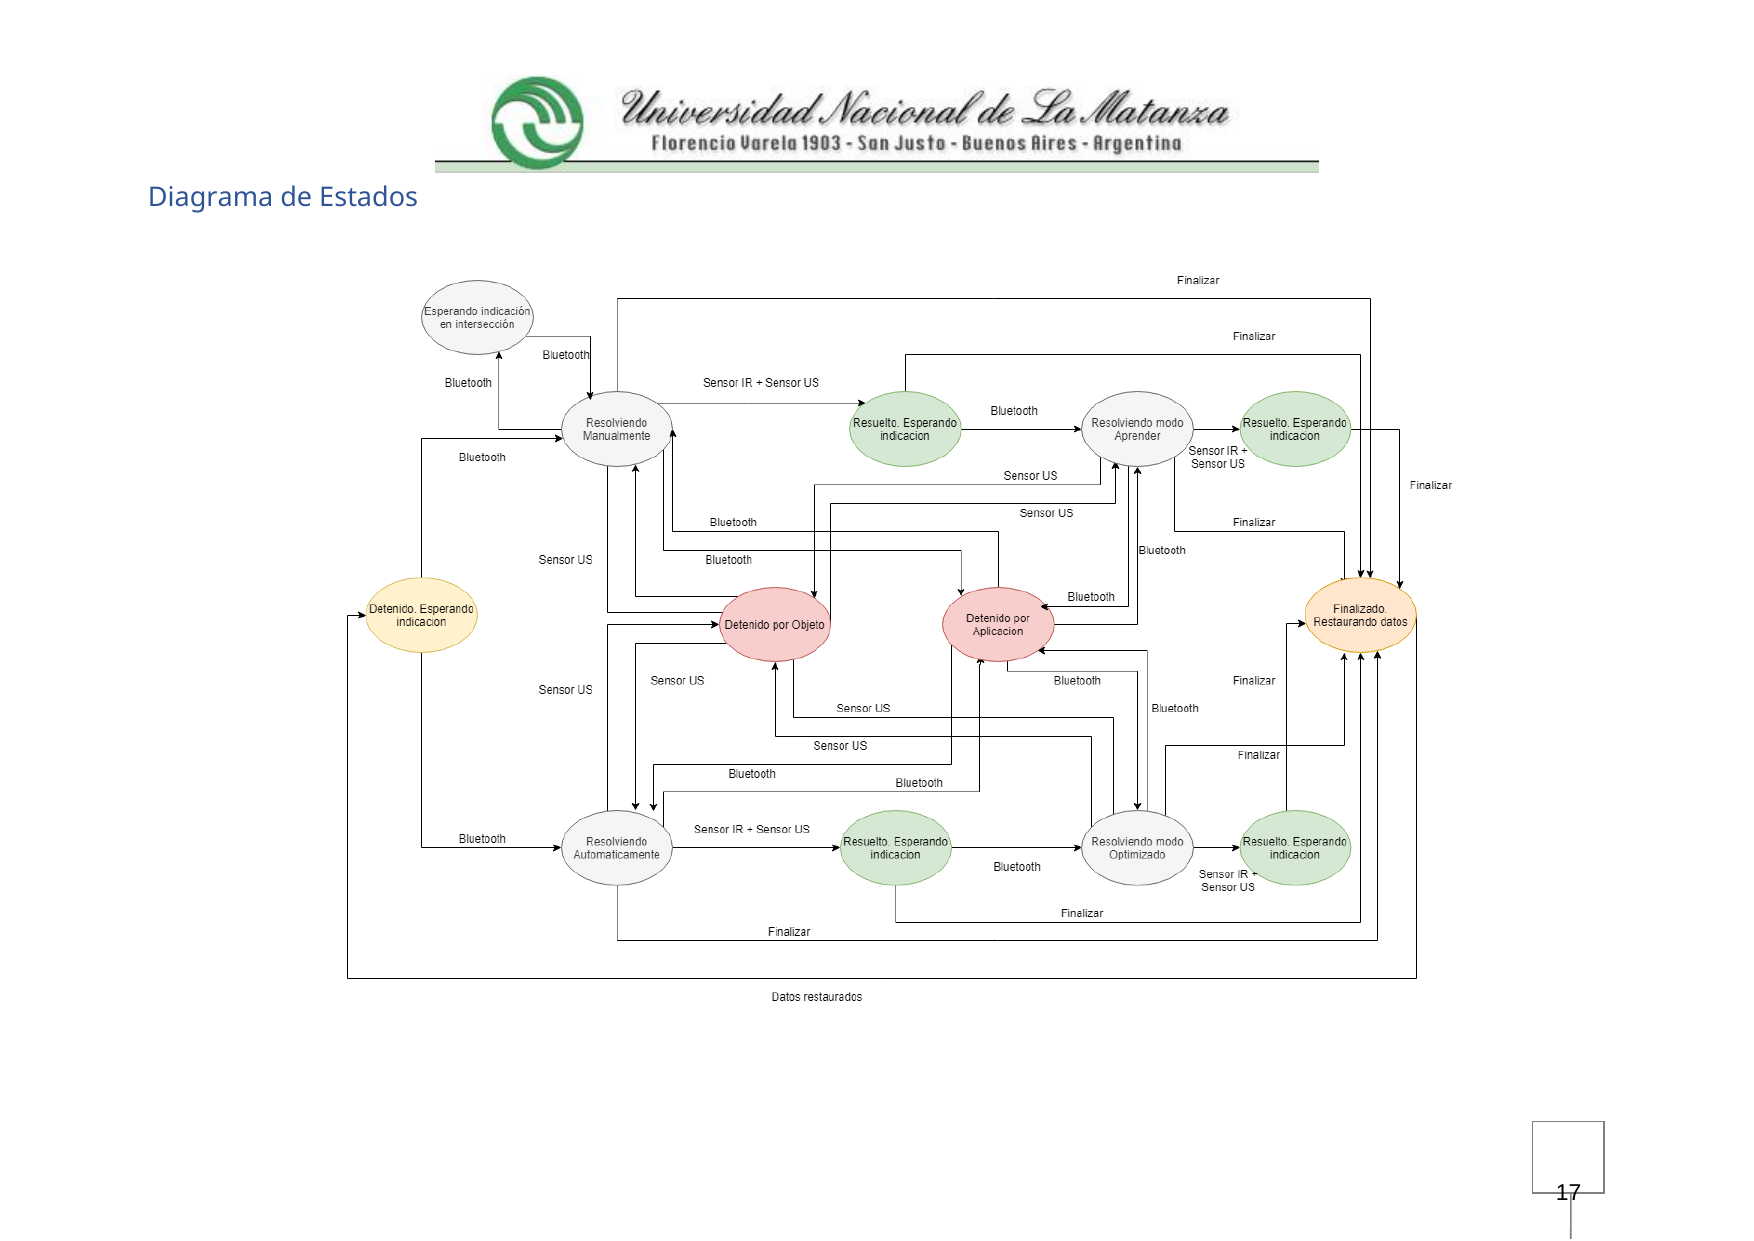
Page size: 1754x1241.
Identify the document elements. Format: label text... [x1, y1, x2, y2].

picture [435, 75, 1319, 173]
picture [340, 270, 1491, 1006]
subtitle Diagrama de Estados [148, 177, 1606, 214]
